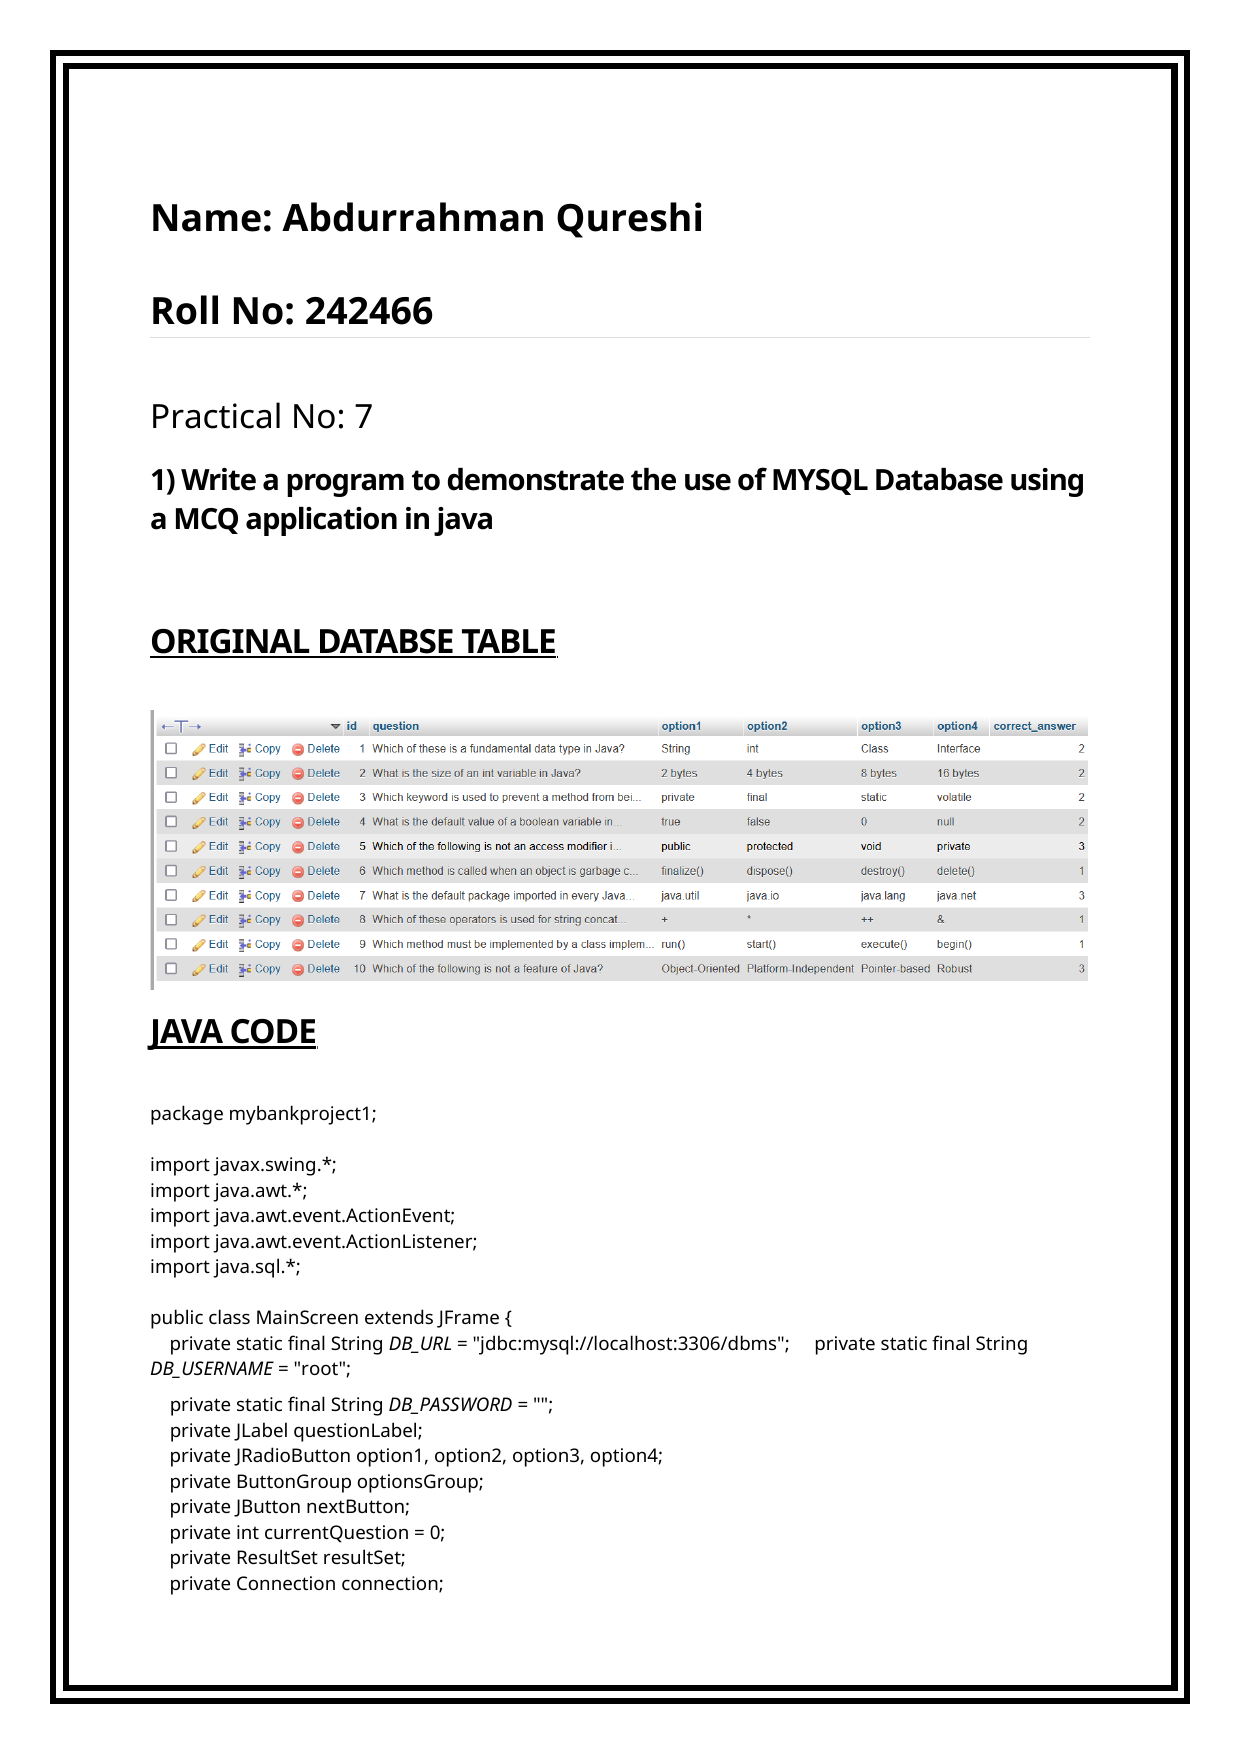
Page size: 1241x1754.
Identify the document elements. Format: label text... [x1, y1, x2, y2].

text Practical No: 7 [150, 393, 1090, 438]
text JAVA CODE [150, 1008, 1090, 1053]
picture [150, 710, 1091, 990]
subtitle Roll No: 242466 [150, 284, 1090, 337]
text package mybankproject1; import javax.swing.*; import java.awt.*; import java.awt.event.ActionEvent; import java.awt.event.ActionListener; import java.sql.*; public class MainScreen extends JFrame { private static final String DB_URL = "jdbc:mysql://localhost:3306/dbms"; private static final String DB_USERNAME = "root"; [150, 1100, 1090, 1381]
text ORIGINAL DATABSE TABLE [150, 618, 1090, 663]
title 1) Write a program to demonstrate the use of MYSQL Database using a MCQ application in java [150, 459, 1090, 538]
subtitle Name: Abdurrahman Qureshi [150, 192, 1090, 243]
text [150, 1392, 1090, 1596]
